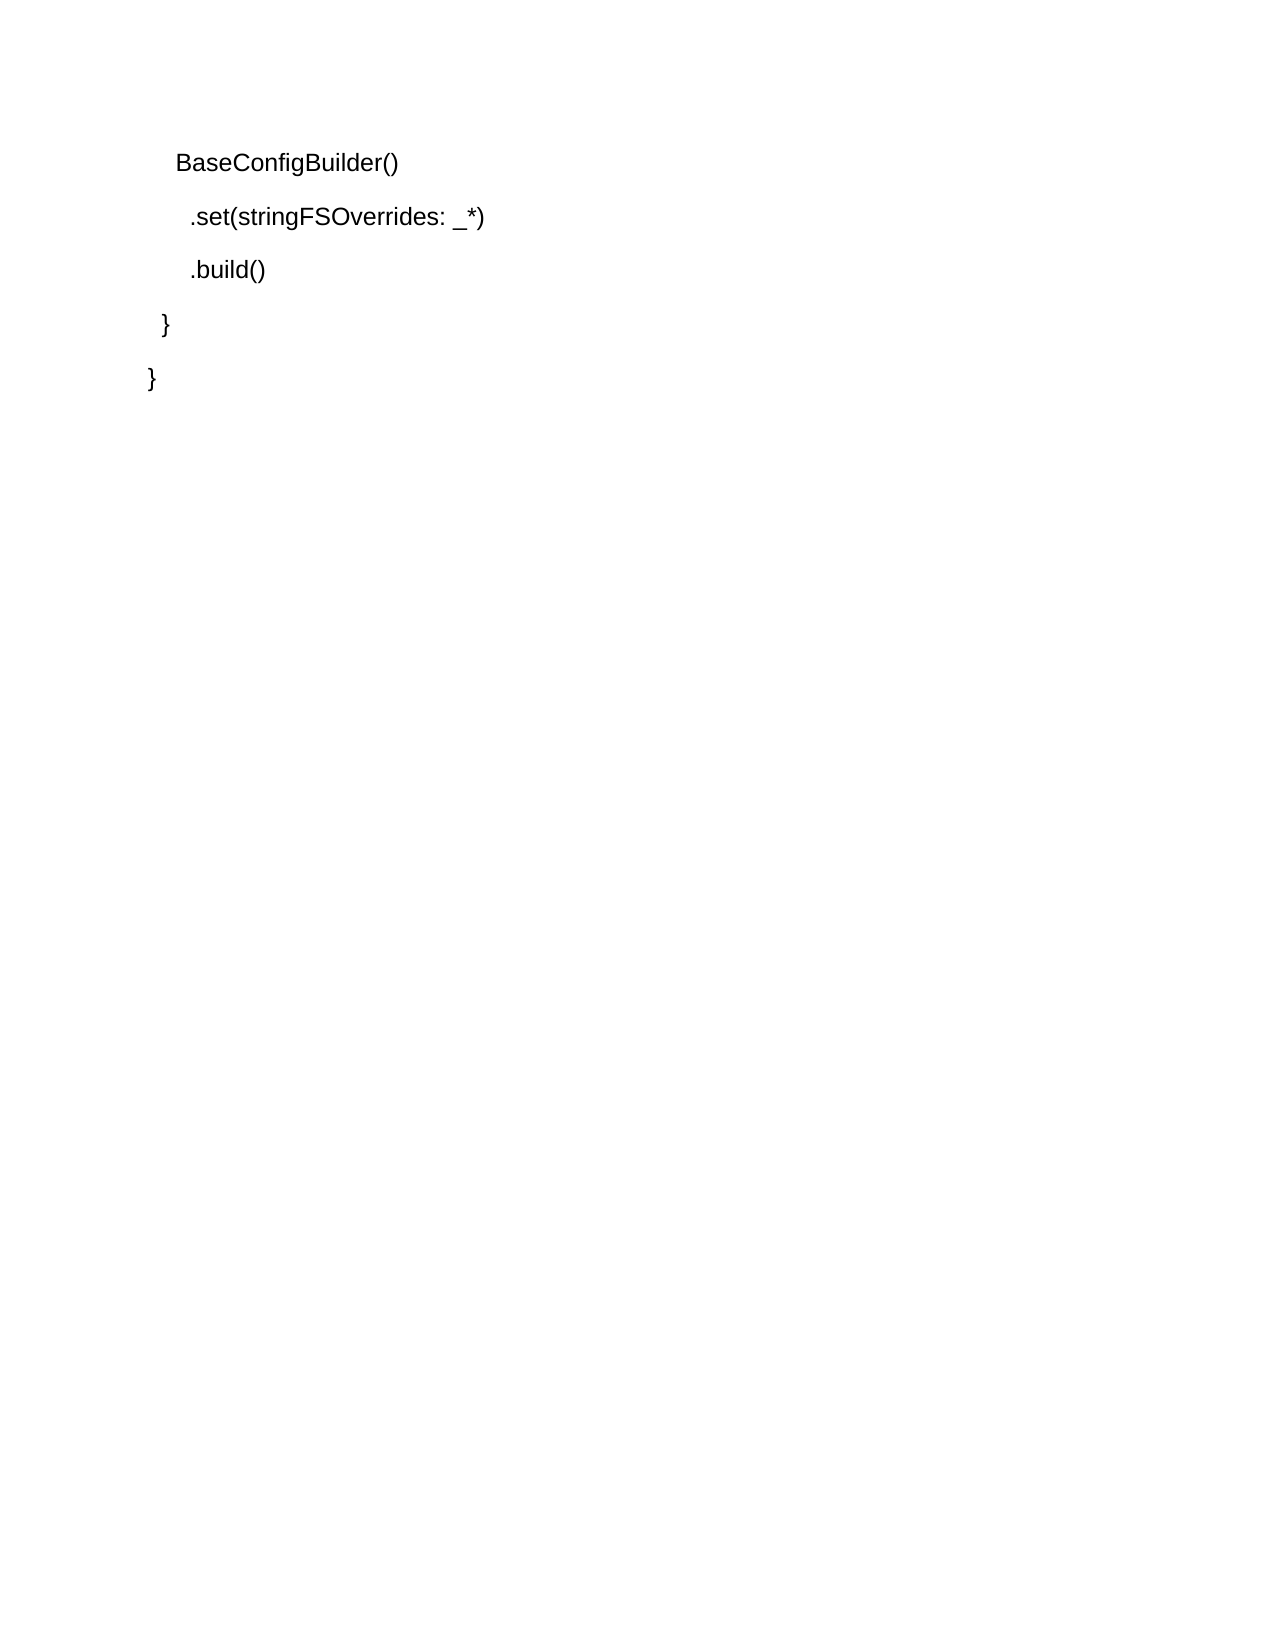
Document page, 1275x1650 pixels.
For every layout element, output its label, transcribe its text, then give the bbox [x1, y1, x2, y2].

text .set(stringFSOverrides: _*) [148, 201, 1127, 230]
text } [148, 363, 1127, 392]
text BaseConfigBuilder() [148, 148, 1127, 176]
text } [148, 309, 1127, 338]
text .build() [148, 255, 1127, 284]
